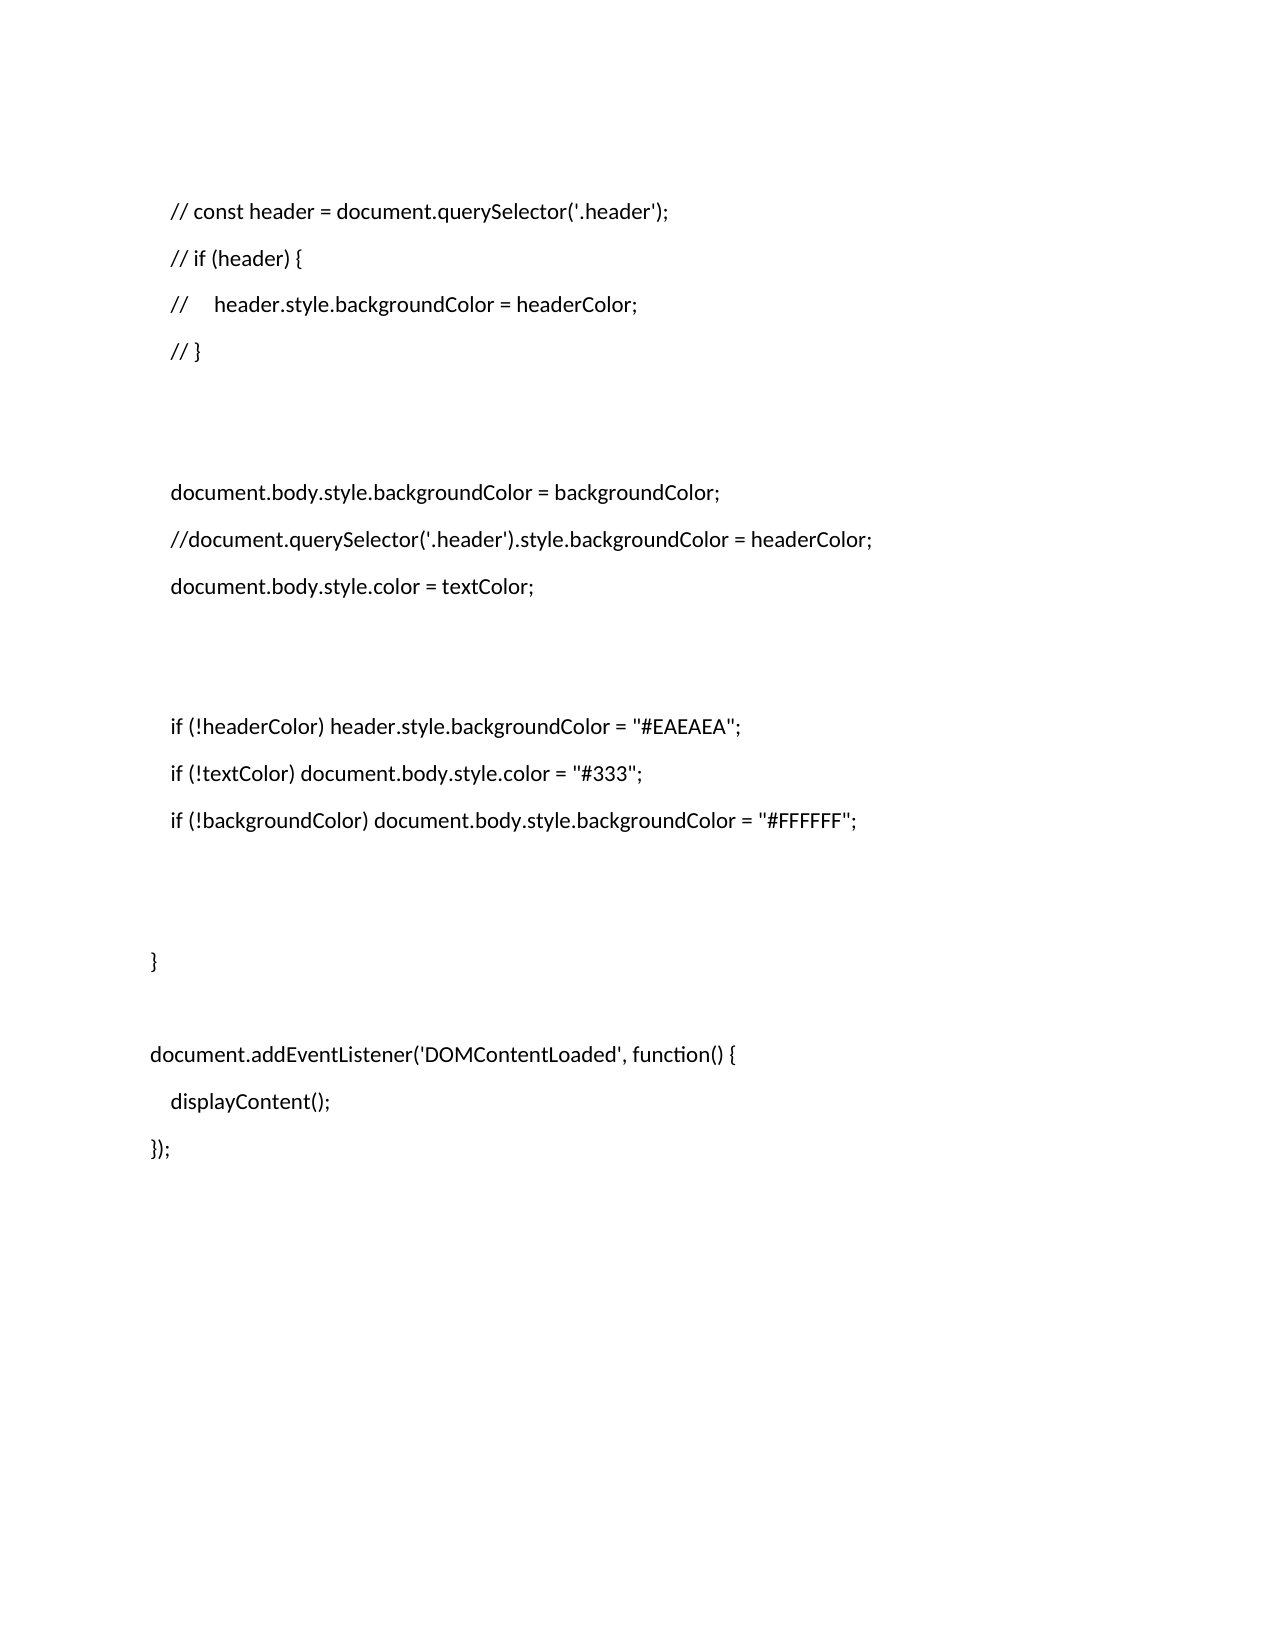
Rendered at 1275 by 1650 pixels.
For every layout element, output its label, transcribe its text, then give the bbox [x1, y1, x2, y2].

text if (!textColor) document.body.style.color = "#333"; [150, 759, 1125, 787]
text document.body.style.backgroundColor = backgroundColor; [150, 478, 1125, 506]
text document.addEventListener('DOMContentLoaded', function() { [150, 1041, 1125, 1069]
text // header.style.backgroundColor = headerColor; [150, 291, 1125, 319]
text if (!headerColor) header.style.backgroundColor = "#EAEAEA"; [150, 712, 1125, 741]
text // } [150, 337, 1125, 366]
text // const header = document.querySelector('.header'); [150, 197, 1125, 225]
text }); [150, 1134, 1125, 1162]
text if (!backgroundColor) document.body.style.backgroundColor = "#FFFFFF"; [150, 806, 1125, 834]
text document.body.style.color = textColor; [150, 572, 1125, 600]
text // if (header) { [150, 244, 1125, 272]
text } [150, 947, 1125, 975]
text displayContent(); [150, 1087, 1125, 1116]
text //document.querySelector('.header').style.backgroundColor = headerColor; [150, 525, 1125, 553]
